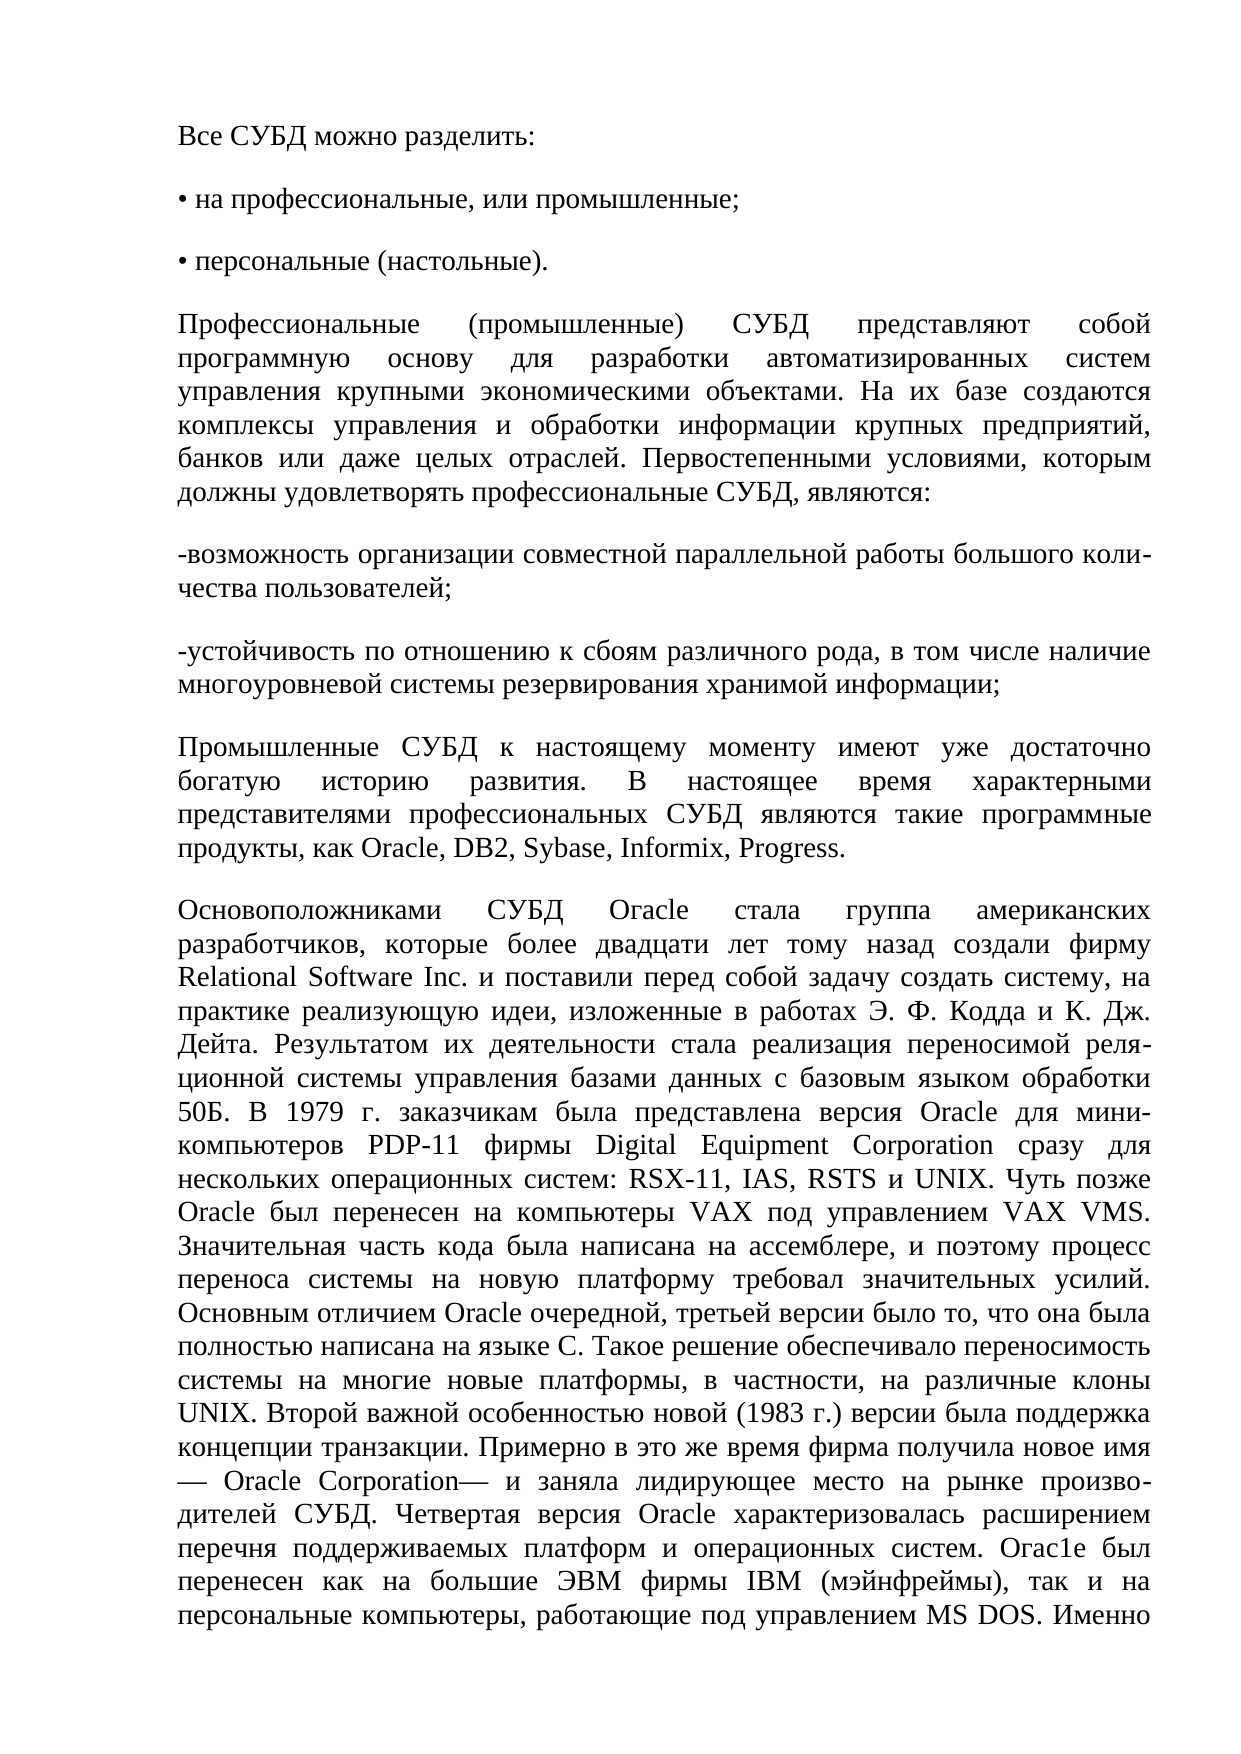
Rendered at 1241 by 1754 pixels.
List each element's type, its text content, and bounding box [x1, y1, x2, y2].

text -возможность организации совместной параллельной работы большого количества пользователей; [177, 537, 1152, 604]
text • на профессиональные, или промышленные; [177, 181, 1152, 214]
text -устойчивость по отношению к сбоям различного рода, в том числе наличие многоуровневой системы резервирования хранимой информации; [177, 633, 1152, 700]
text • персональные (настольные). [177, 243, 1152, 277]
text Промышленные СУБД к настоящему моменту имеют уже достаточно богатую историю развития. В настоящее время характерными представителями профессиональных СУБД являются такие программные продукты, как Oracle, DВ2, Sybase, Informix, Progress. [177, 729, 1152, 863]
text Профессиональные (промышленные) СУБД представляют собой программную основу для разработки автоматизированных систем управления крупными экономическими объектами. На их базе создаются комплексы управления и обработки информации крупных предприятий, банков или даже целых отраслей. Первостепенными условиями, которым должны удовлетворять профессиональные СУБД, являются: [177, 306, 1152, 507]
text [177, 892, 1152, 1630]
text Все СУБД можно разделить: [177, 118, 1152, 152]
